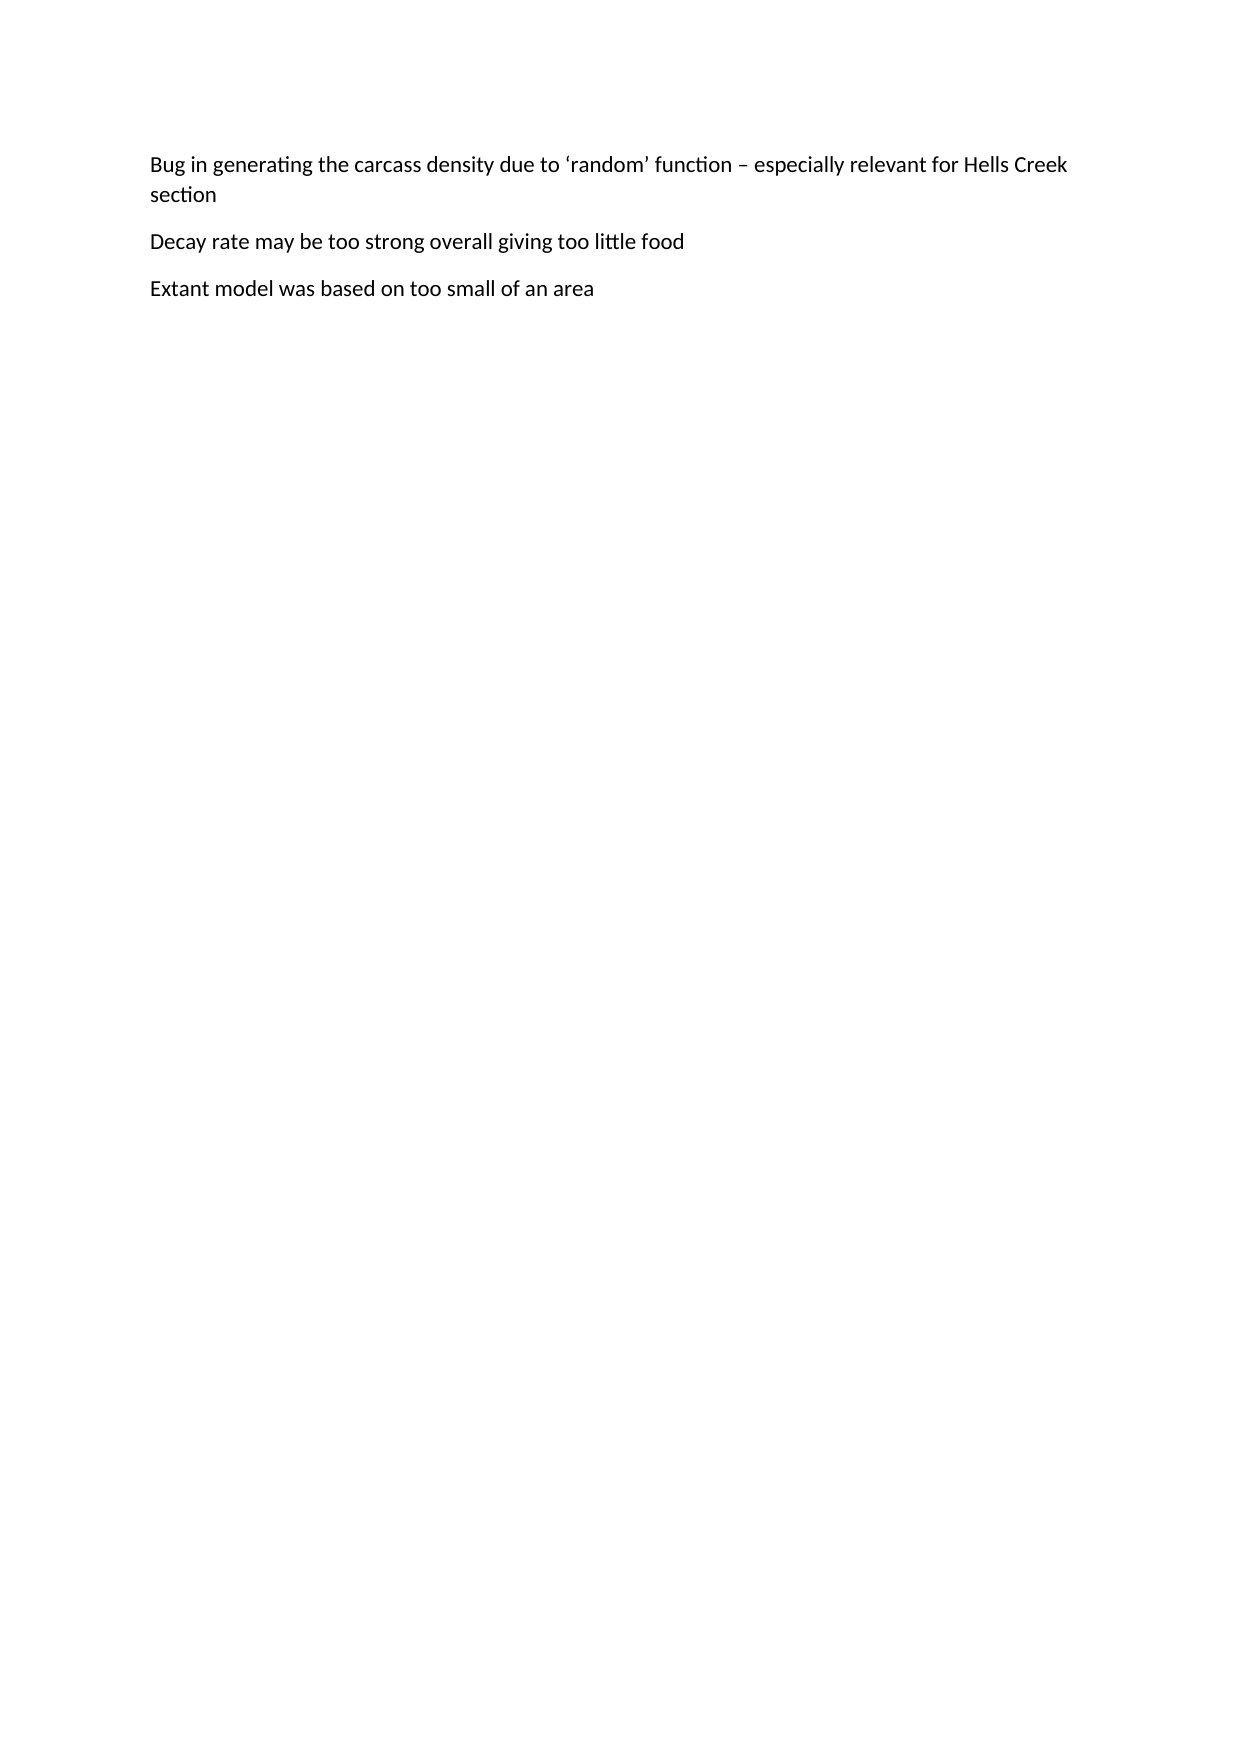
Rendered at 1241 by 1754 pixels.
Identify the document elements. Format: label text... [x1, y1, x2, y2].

text Decay rate may be too strong overall giving too little food [150, 227, 1090, 255]
text Extant model was based on too small of an area [150, 274, 1090, 302]
text Bug in generating the carcass density due to ‘random’ function – especially relevant for Hells Creek section [150, 150, 1090, 208]
